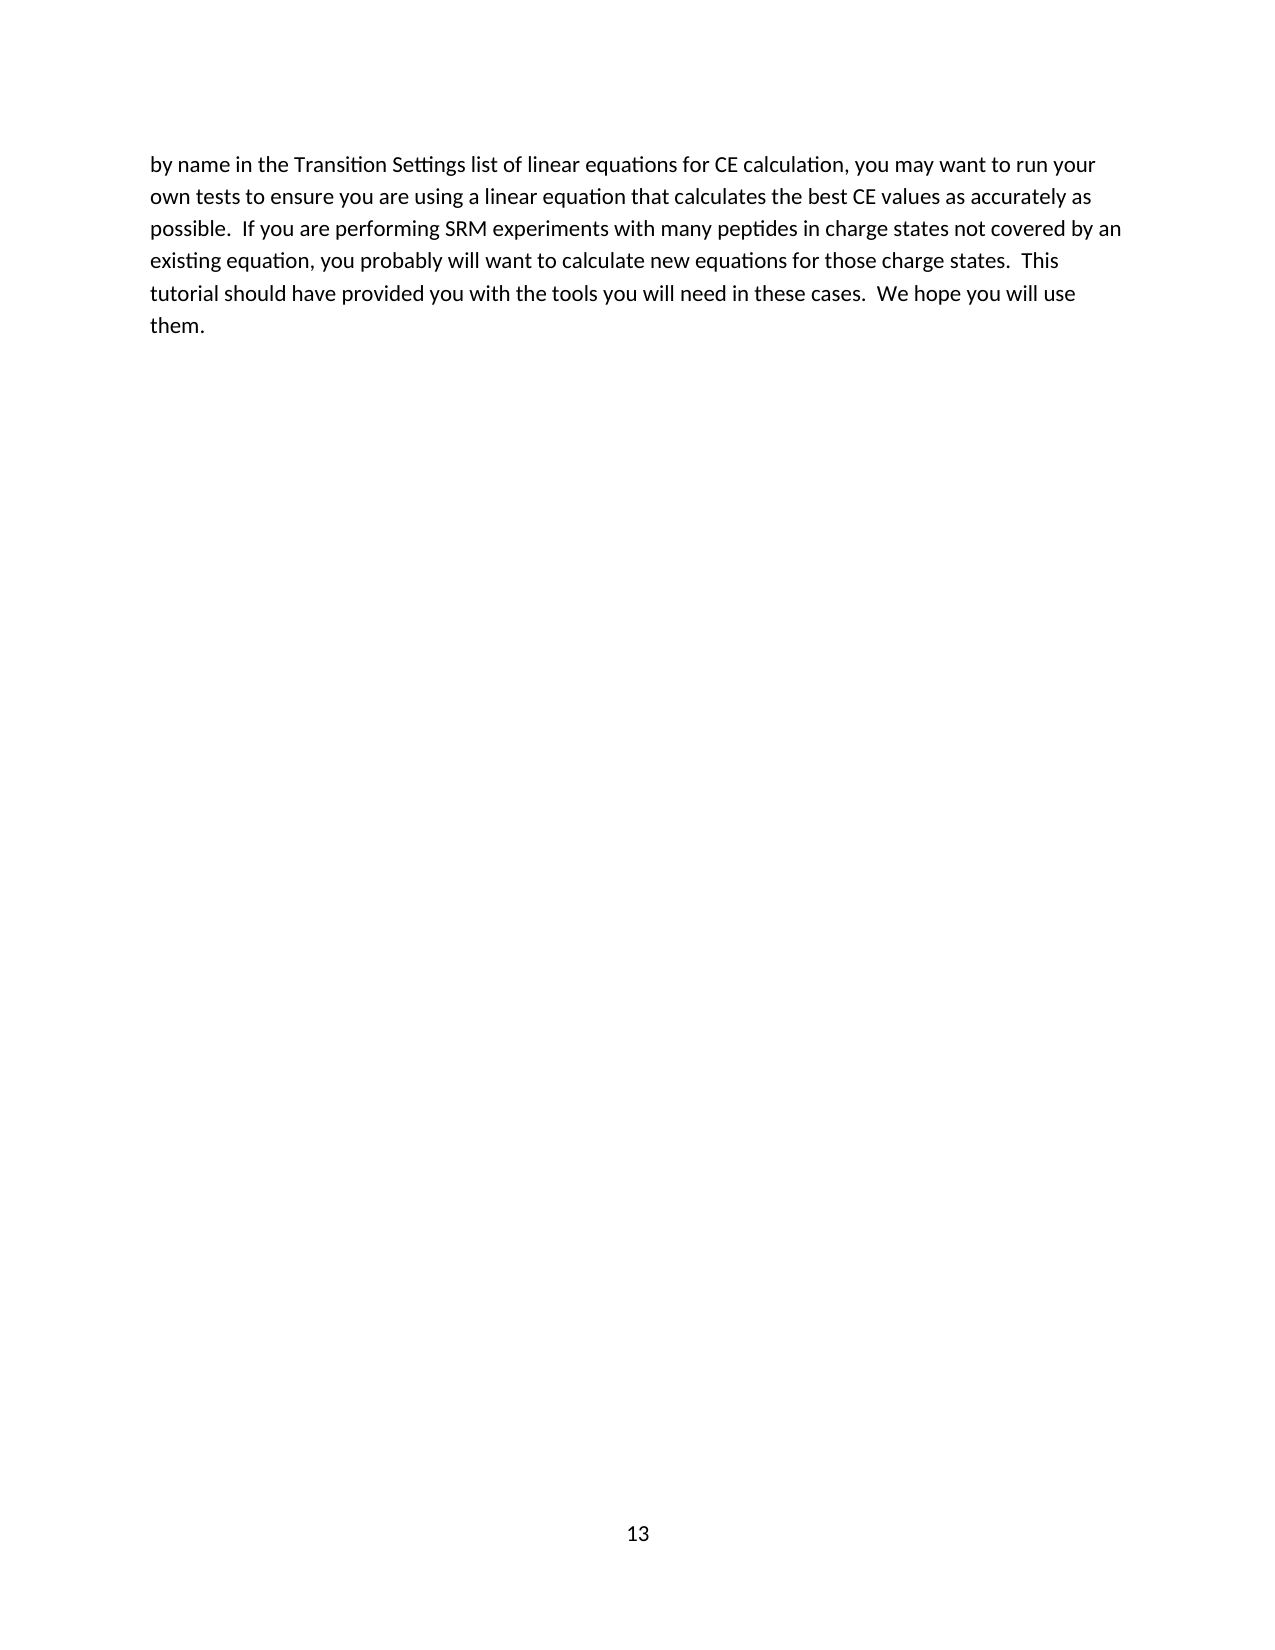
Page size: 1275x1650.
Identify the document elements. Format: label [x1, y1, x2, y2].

text [150, 150, 1125, 339]
